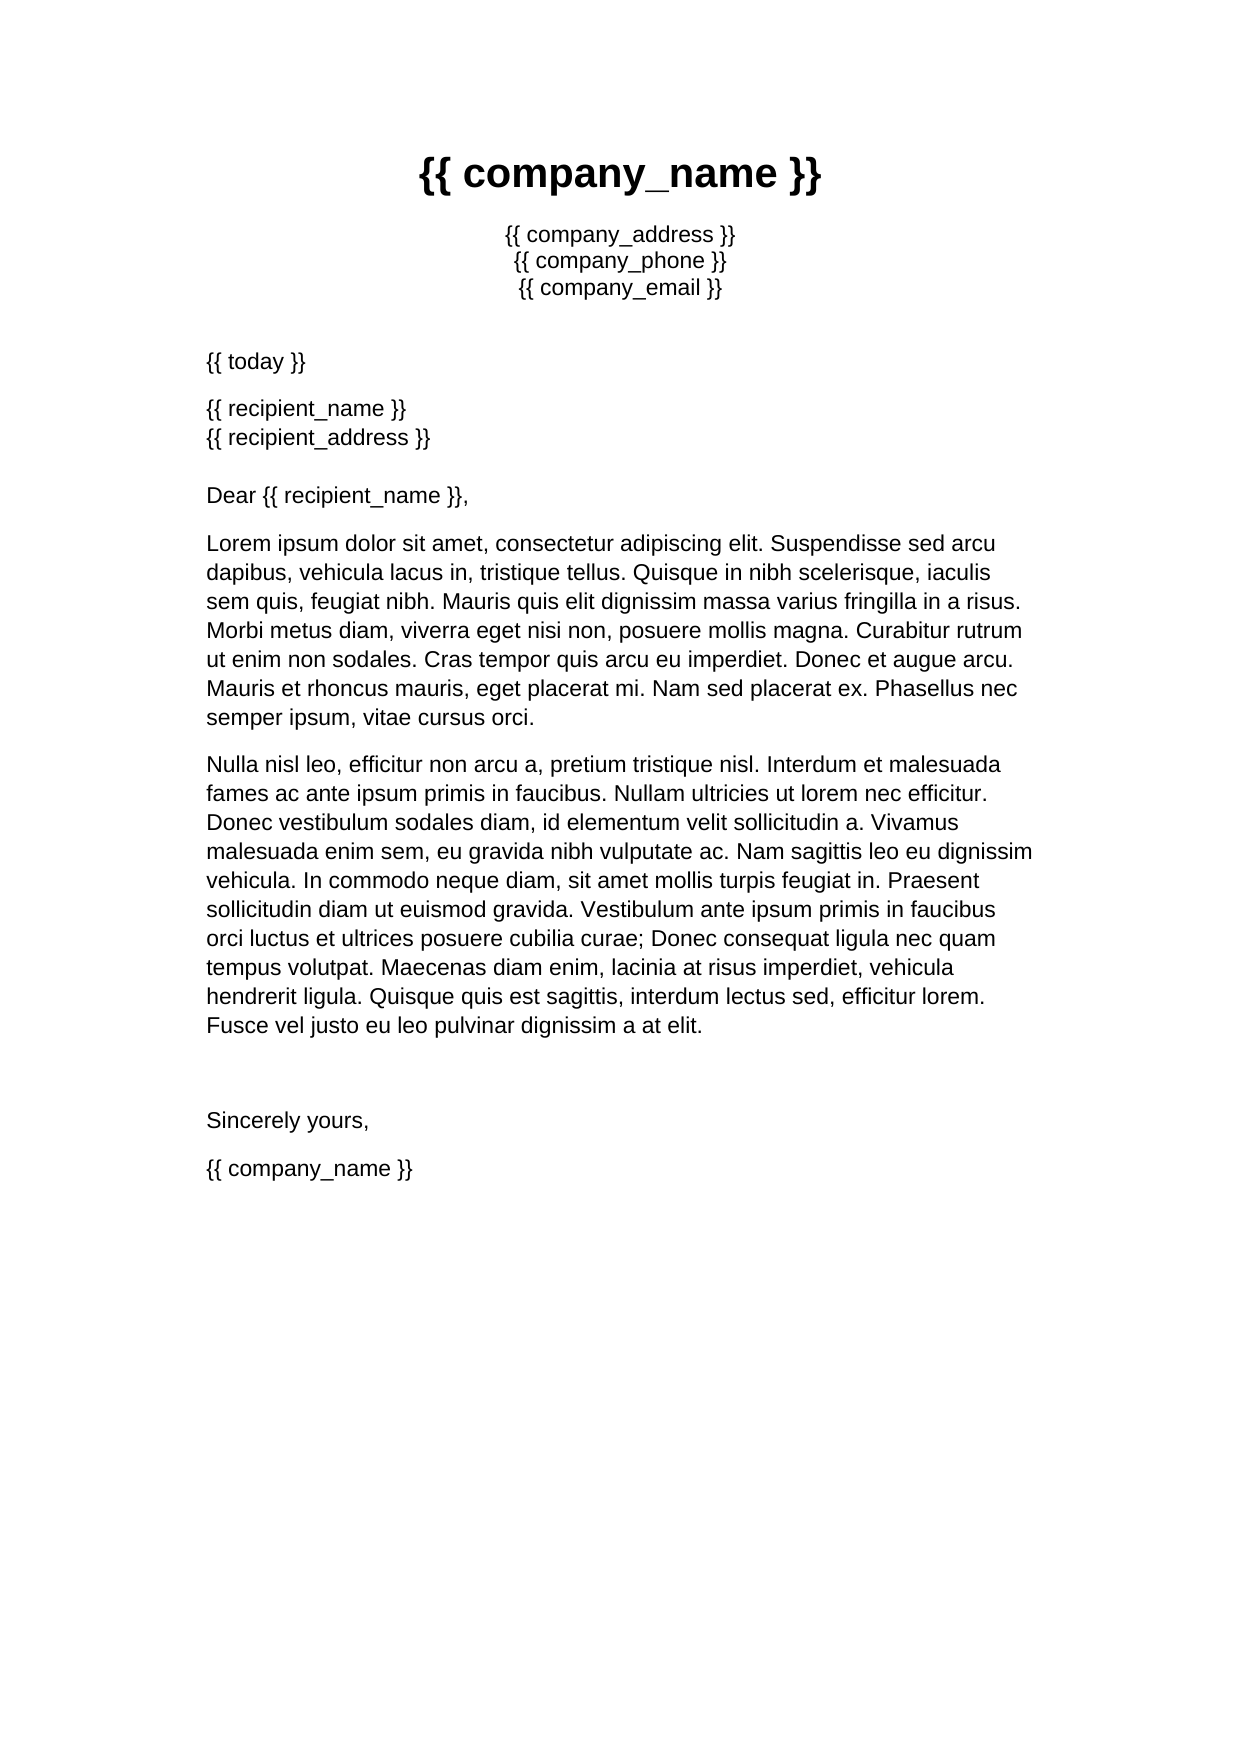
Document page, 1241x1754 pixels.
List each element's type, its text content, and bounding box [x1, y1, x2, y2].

text Sincerely yours, [206, 1107, 1034, 1134]
text Nulla nisl leo, efficitur non arcu a, pretium tristique nisl. Interdum et malesuada fames ac ante ipsum primis in faucibus. Nullam ultricies ut lorem nec efficitur. Donec vestibulum sodales diam, id elementum velit sollicitudin a. Vivamus malesuada enim sem, eu gravida nibh vulputate ac. Nam sagittis leo eu dignissim vehicula. In commodo neque diam, sit amet mollis turpis feugiat in. Praesent sollicitudin diam ut euismod gravida. Vestibulum ante ipsum primis in faucibus orci luctus et ultrices posuere cubilia curae; Donec consequat ligula nec quam tempus volutpat. Maecenas diam enim, lacinia at risus imperdiet, vehicula hendrerit ligula. Quisque quis est sagittis, interdum lectus sed, efficitur lorem. Fusce vel justo eu leo pulvinar dignissim a at elit. [206, 751, 1034, 1038]
text Dear {{ recipient_name }}, [206, 482, 1034, 508]
text Lorem ipsum dolor sit amet, consectetur adipiscing elit. Suspendisse sed arcu dapibus, vehicula lacus in, tristique tellus. Quisque in nibh scelerisque, iaculis sem quis, feugiat nibh. Mauris quis elit dignissim massa varius fringilla in a risus. Morbi metus diam, viverra eget nisi non, posuere mollis magna. Curabitur rutrum ut enim non sodales. Cras tempor quis arcu eu imperdiet. Donec et augue arcu. Mauris et rhoncus mauris, eget placerat mi. Nam sed placerat ex. Phasellus nec semper ipsum, vitae cursus orci. [206, 530, 1034, 730]
text {{ company_phone }} [206, 247, 1034, 273]
text {{ recipient_name }} [206, 395, 1034, 422]
text {{ today }} [206, 348, 1034, 374]
text {{ company_name }} [206, 1155, 1034, 1181]
text {{ company_address }} [206, 221, 1034, 247]
text {{ recipient_address }} [206, 424, 1034, 451]
text {{ company_email }} [206, 273, 1034, 300]
text {{ company_name }} [206, 148, 1034, 196]
